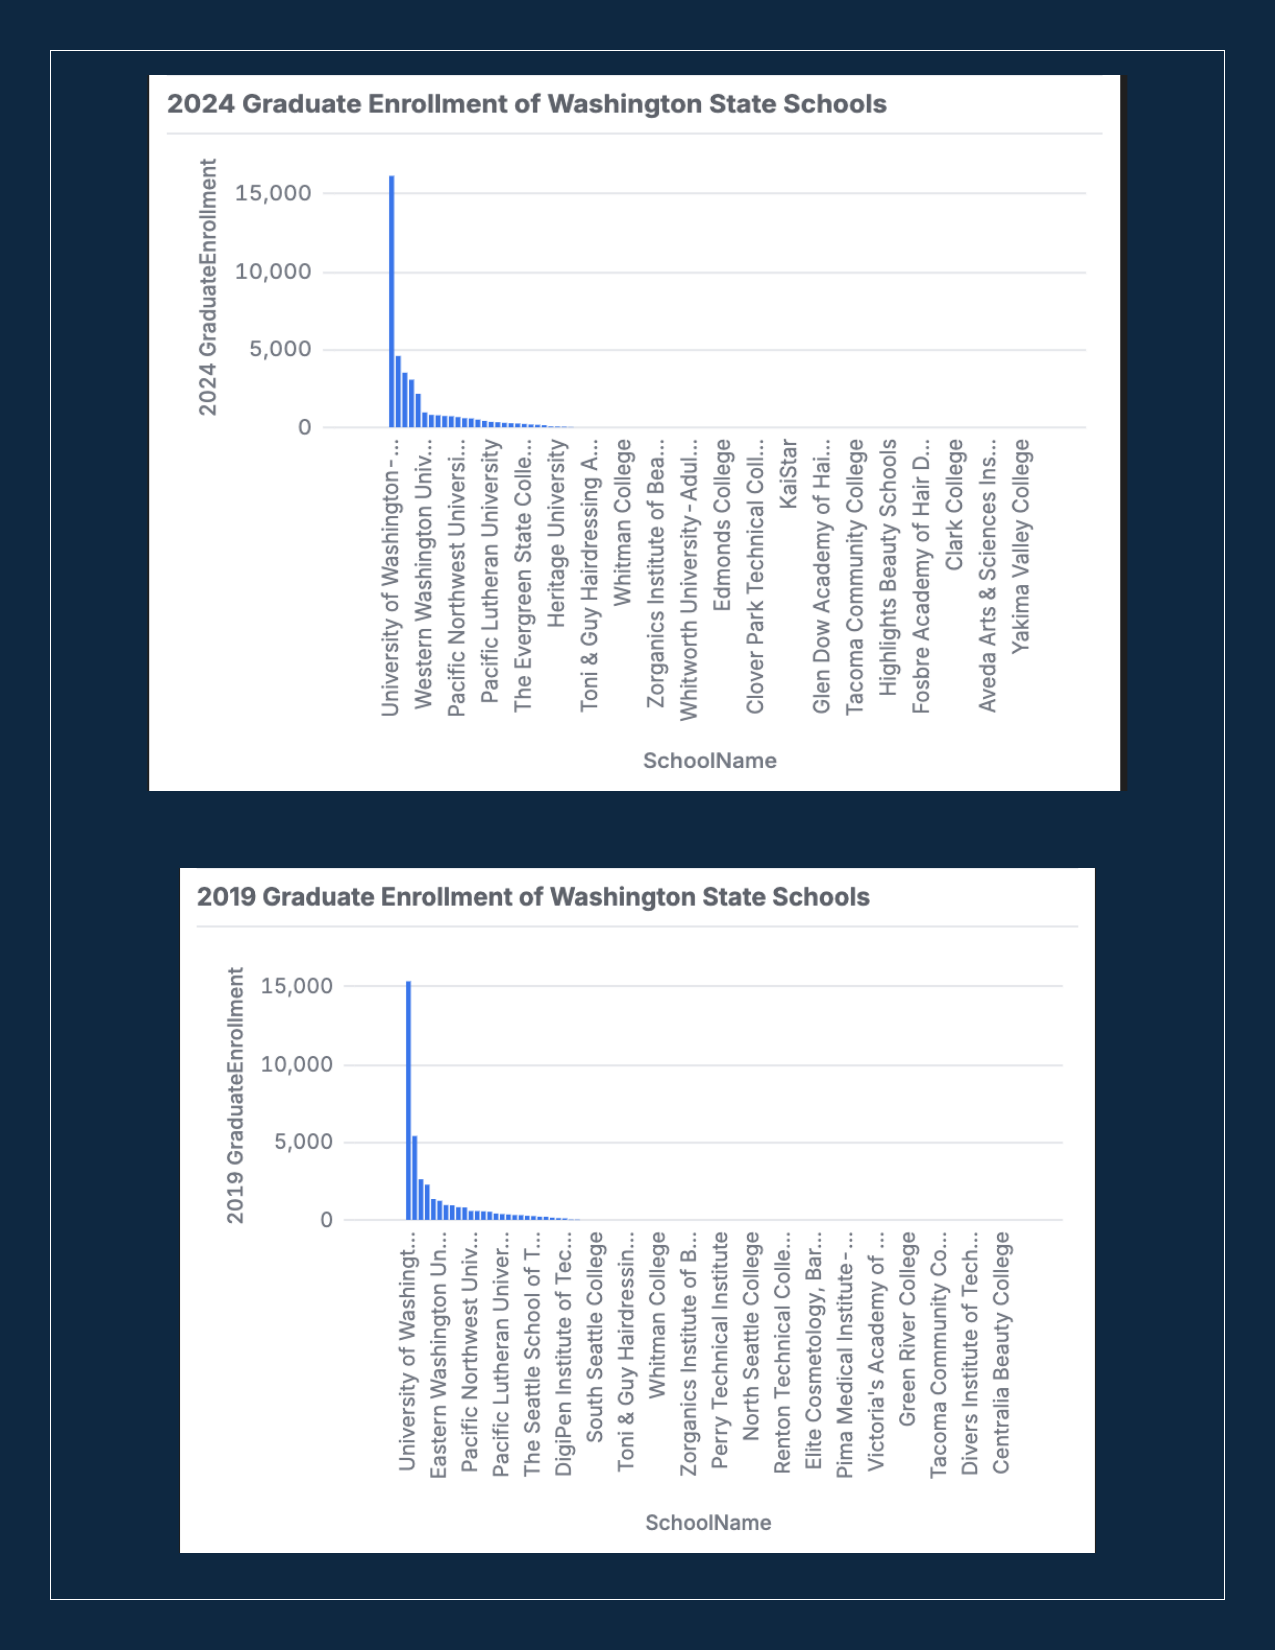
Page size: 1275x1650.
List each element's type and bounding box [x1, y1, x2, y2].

picture [179, 868, 1096, 1553]
picture [147, 75, 1128, 791]
